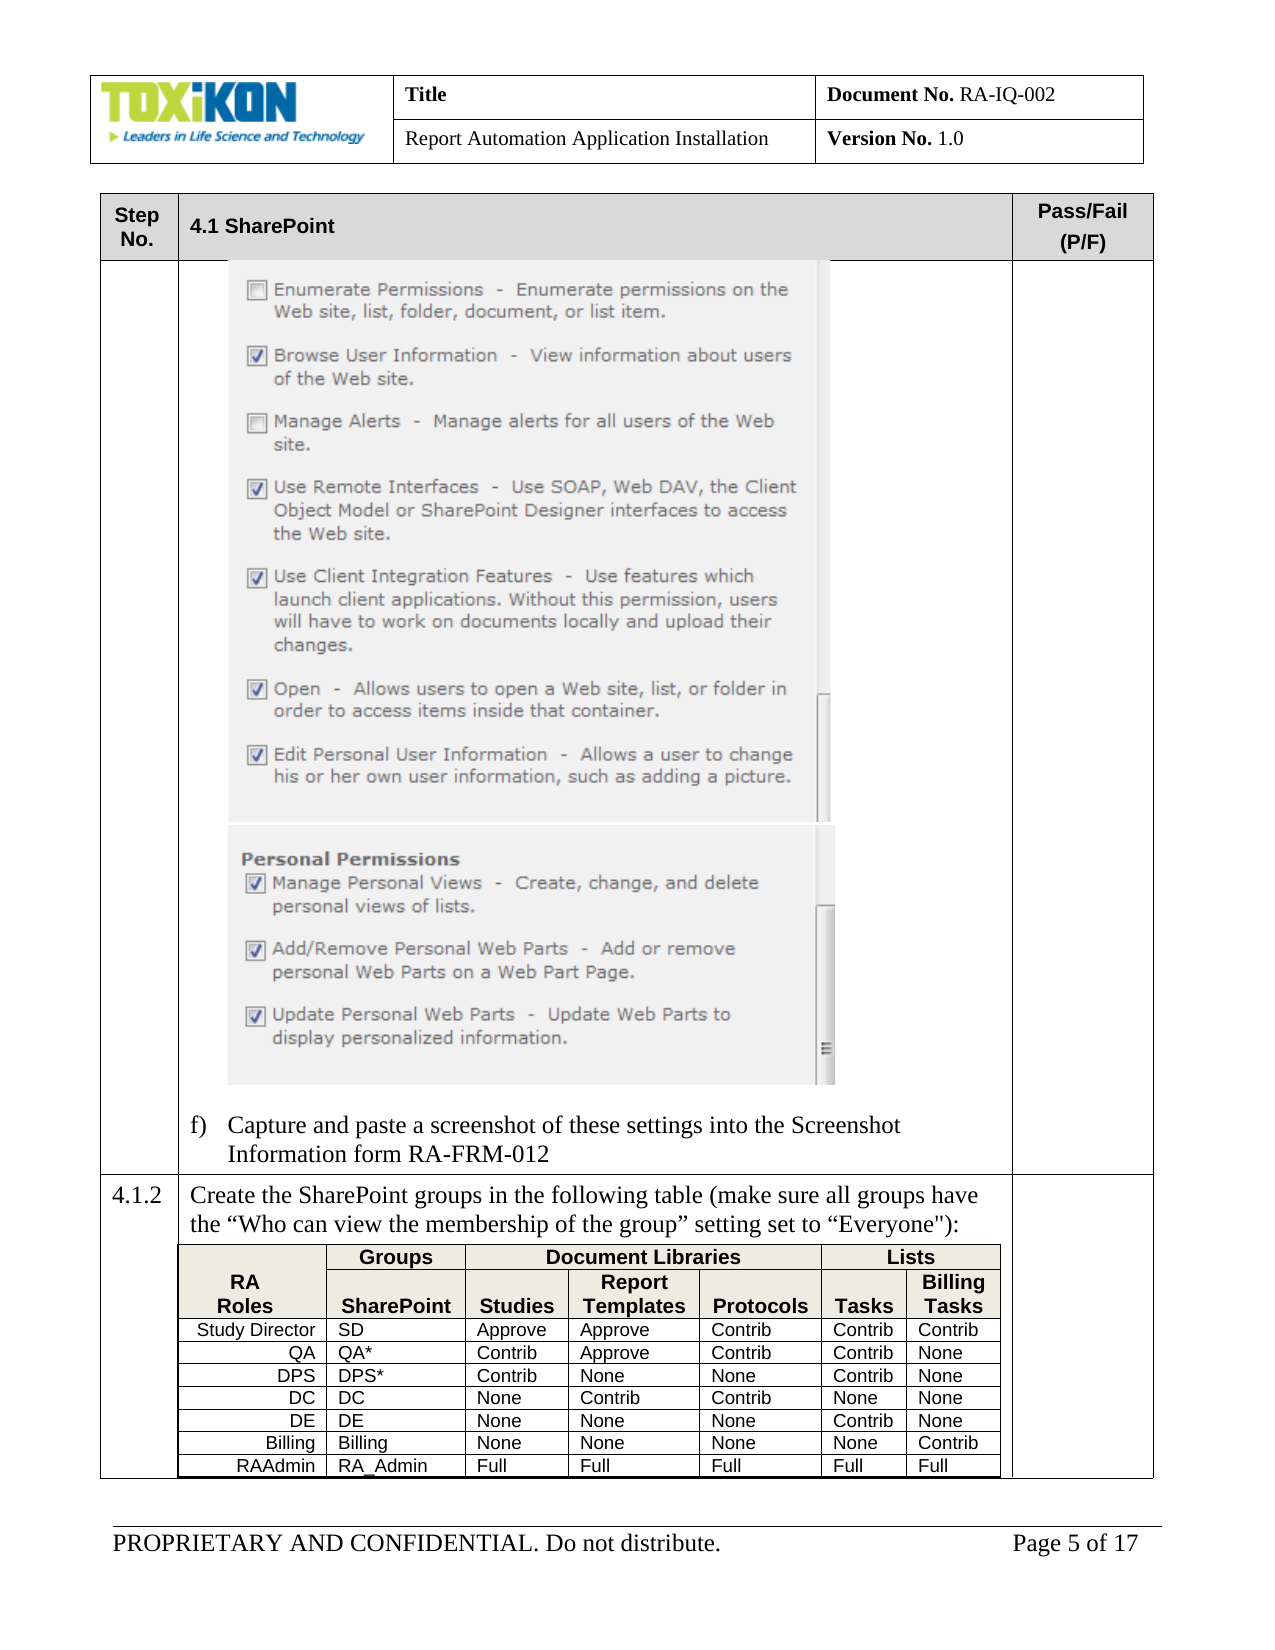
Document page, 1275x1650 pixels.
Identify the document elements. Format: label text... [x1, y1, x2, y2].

table_cell [101, 1175, 178, 1477]
table_cell [1013, 261, 1153, 1174]
picture [227, 825, 836, 1085]
table_cell [101, 261, 178, 1174]
table_header 4.1 SharePoint [179, 194, 1012, 260]
picture [227, 260, 831, 822]
table_header Pass/Fail (P/F) [1013, 194, 1153, 260]
picture [101, 82, 366, 144]
table_header Step No. [101, 194, 178, 260]
table_cell [1013, 1175, 1153, 1477]
